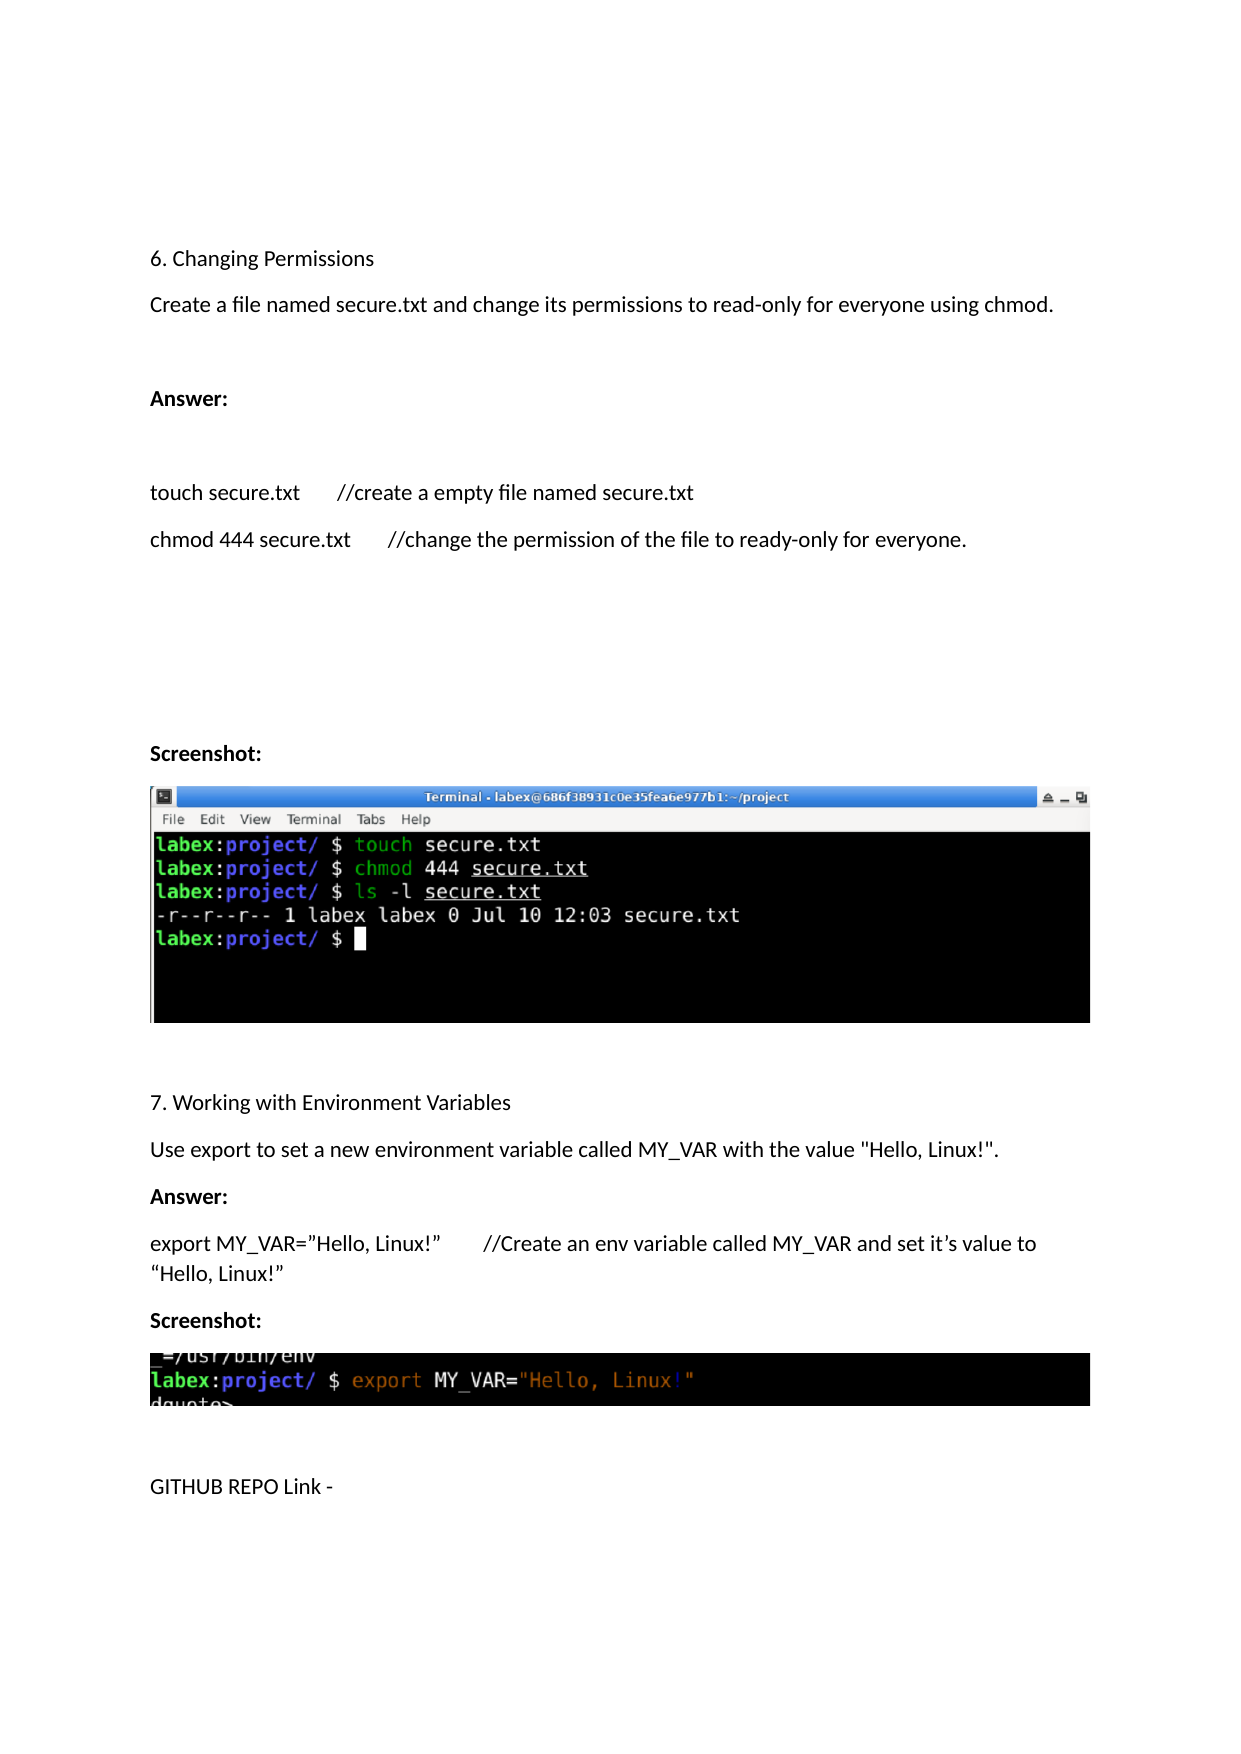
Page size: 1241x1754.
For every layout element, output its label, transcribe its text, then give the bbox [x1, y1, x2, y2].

text chmod 444 secure.txt //change the permission of the file to ready-only for everyone. [150, 525, 1090, 553]
text Use export to set a new environment variable called MY_VAR with the value "Hello, Linux!". [150, 1135, 1090, 1163]
picture [150, 786, 1091, 1023]
text Answer: [150, 1182, 1090, 1210]
text Screenshot: [150, 739, 1090, 768]
picture [150, 1353, 1091, 1406]
text Screenshot: [150, 1306, 1090, 1334]
text Create a file named secure.txt and change its permissions to read-only for everyone using chmod. [150, 291, 1090, 319]
text touch secure.txt //create a empty file named secure.txt [150, 478, 1090, 506]
text 6. Changing Permissions [150, 244, 1090, 272]
text export MY_VAR=”Hello, Linux!” //Create an env variable called MY_VAR and set it’s value to “Hello, Linux!” [150, 1229, 1090, 1287]
text GITHUB REPO Link - [150, 1472, 1090, 1500]
text 7. Working with Environment Variables [150, 1088, 1090, 1116]
text Answer: [150, 384, 1090, 412]
